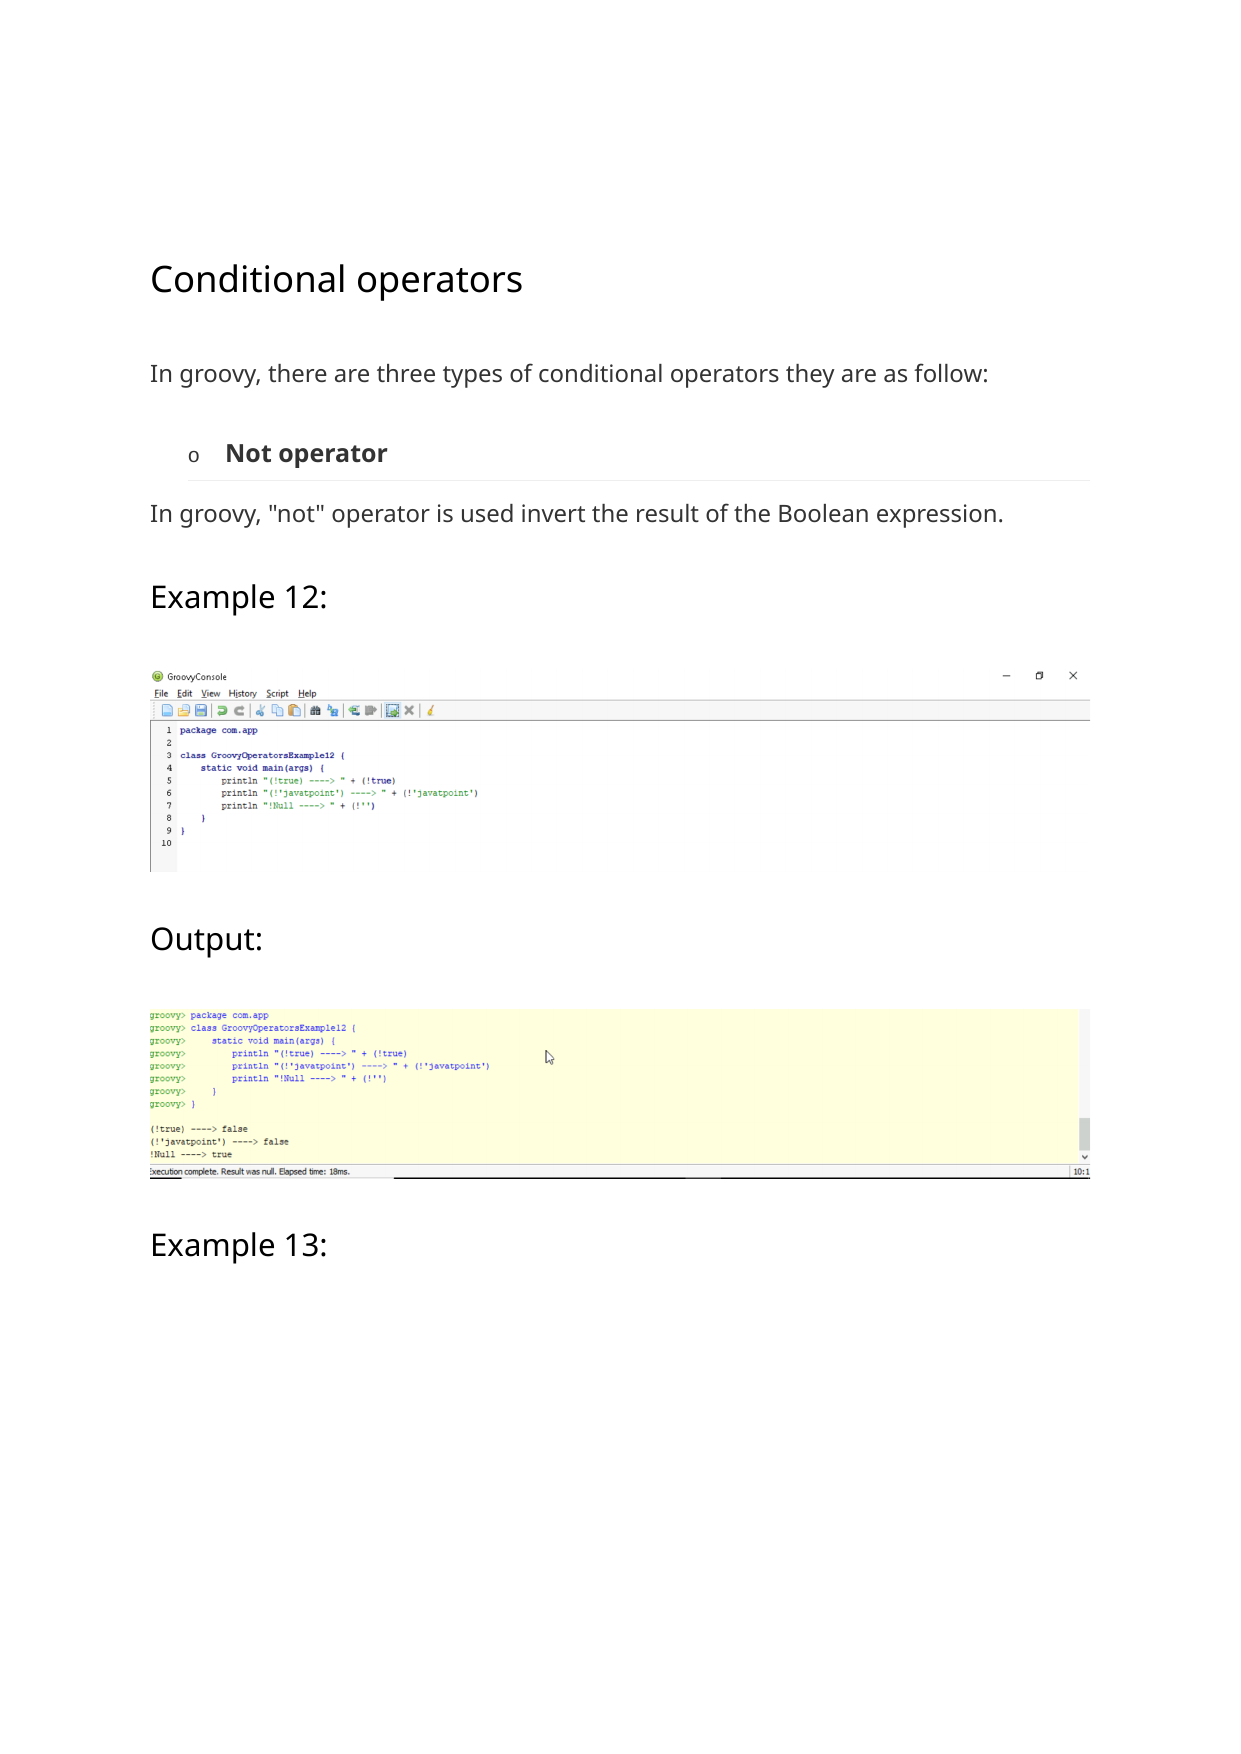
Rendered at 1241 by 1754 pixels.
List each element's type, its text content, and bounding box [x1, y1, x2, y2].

text Example 13: [150, 1223, 1090, 1266]
text Conditional operators [150, 254, 1090, 303]
text In groovy, there are three types of conditional operators they are as follow: [150, 357, 1090, 390]
text Output: [150, 916, 1090, 959]
text Example 12: [150, 575, 1090, 618]
picture [150, 1009, 1091, 1179]
list Not operator [187, 435, 1090, 480]
picture [150, 668, 1091, 872]
text In groovy, "not" operator is used invert the result of the Boolean expression. [150, 497, 1090, 530]
